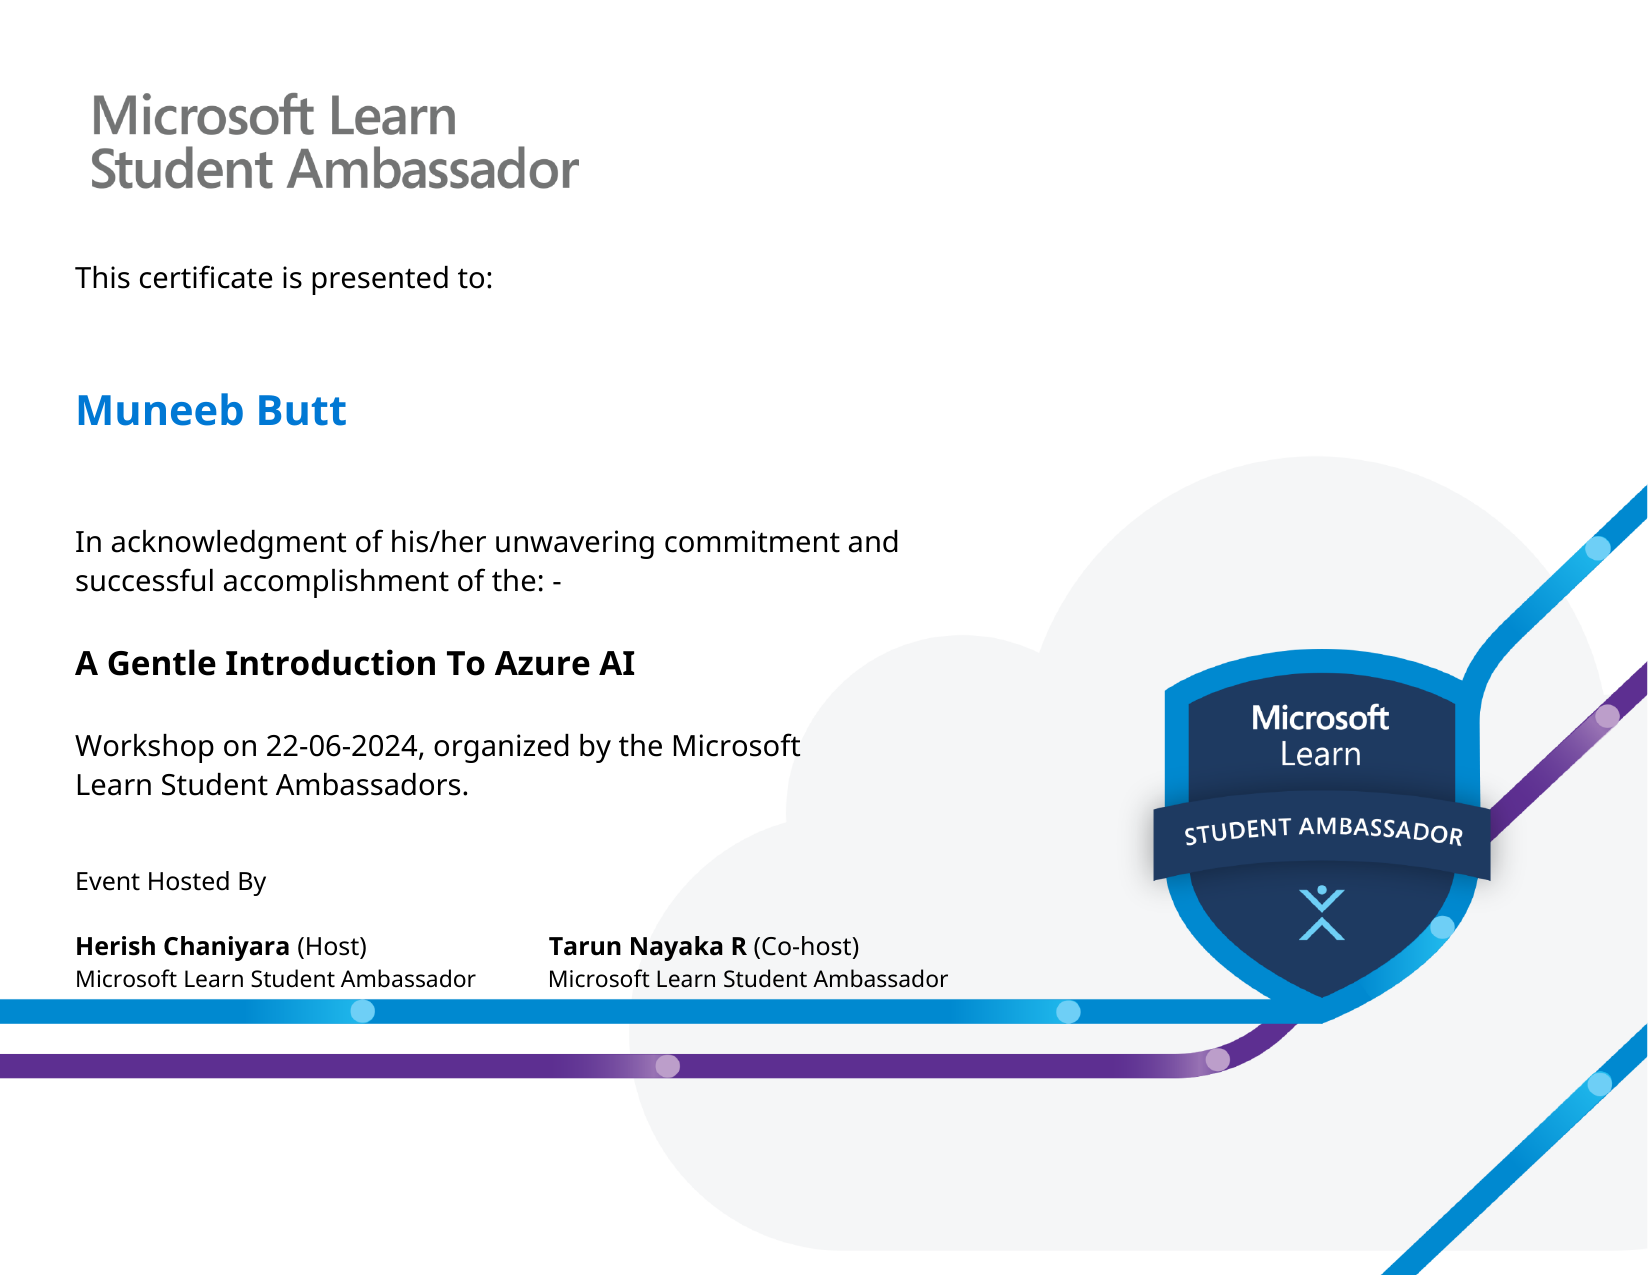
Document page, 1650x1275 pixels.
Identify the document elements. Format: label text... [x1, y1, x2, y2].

table_cell Muneeb Butt [64, 297, 1135, 521]
picture [0, 0, 1648, 1275]
table_cell [64, 994, 1135, 1144]
table_cell In acknowledgment of his/her unwavering commitment and successful accomplishment of the: - A Gentle Introduction To Azure AI Workshop on 22-06-2024, organized by the Microsoft Learn Student Ambassadors. [64, 521, 1135, 844]
table_header This certificate is presented to: [64, 258, 1135, 297]
table_cell Event Hosted By Herish Chaniyara (Host) Tarun Nayaka R (Co-host) Microsoft Learn Student Ambassador Microsoft Learn Student Ambassador [64, 844, 1135, 994]
